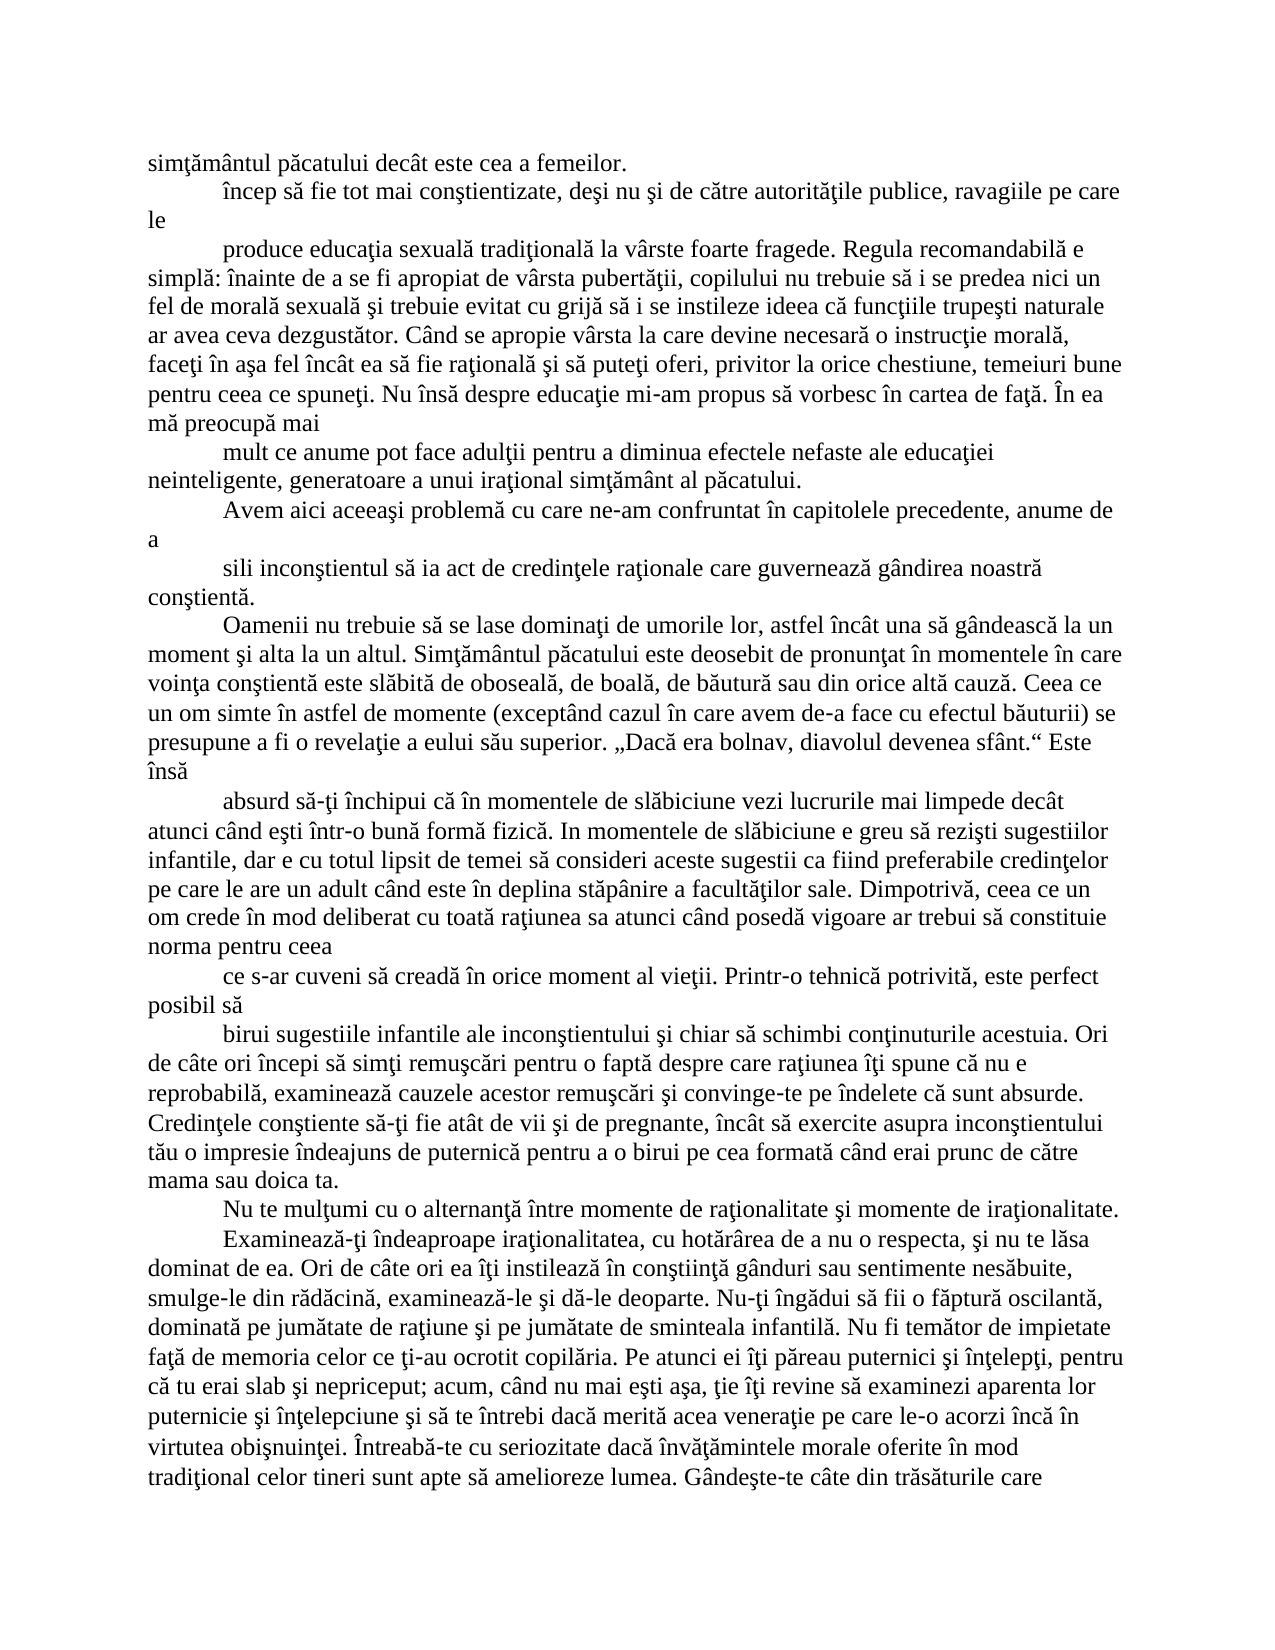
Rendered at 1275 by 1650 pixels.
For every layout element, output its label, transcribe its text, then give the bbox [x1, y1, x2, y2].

text Oamenii nu trebuie să se lase dominaţi de umorile lor, astfel încât una să gândească la un moment şi alta la un altul. Simţământul păcatului este deosebit de pronunţat în momentele în care voinţa conştientă este slăbită de oboseală, de boală, de băutură sau din orice altă cauză. Ceea ce un om simte în astfel de momente (exceptând cazul în care avem de‐a face cu efectul băuturii) se presupune a fi o revelaţie a eului său superior. „Dacă era bolnav, diavolul devenea sfânt.“ Este însă [148, 611, 1127, 784]
text produce educaţia sexuală tradiţională la vârste foarte fragede. Regula recomandabilă e simplă: înainte de a se fi apropiat de vârsta pubertăţii, copilului nu trebuie să i se predea nici un fel de morală sexuală şi trebuie evitat cu grijă să i se instileze ideea că funcţiile trupeşti naturale ar avea ceva dezgustător. Când se apropie vârsta la care devine necesară o instrucţie morală, faceţi în aşa fel încât ea să fie raţională şi să puteţi oferi, privitor la orice chestiune, temeiuri bune pentru ceea ce spuneţi. Nu însă despre educaţie mi‐am propus să vorbesc în cartea de faţă. În ea mă preocupă mai [148, 234, 1127, 437]
text mult ce anume pot face adulţii pentru a diminua efectele nefaste ale educaţiei neinteligente, generatoare a unui iraţional simţământ al păcatului. [148, 437, 1127, 494]
text încep să fie tot mai conştientizate, deşi nu şi de către autorităţile publice, ravagiile pe care le [148, 176, 1127, 234]
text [148, 148, 1127, 176]
text sili inconştientul să ia act de credinţele raţionale care guvernează gândirea noastră conştientă. [148, 553, 1127, 611]
text Nu te mulţumi cu o alternanţă între momente de raţionalitate şi momente de iraţionalitate. [148, 1194, 1127, 1223]
text Avem aici aceeaşi problemă cu care ne‐am confruntat în capitolele precedente, anume de a [148, 494, 1127, 553]
text birui sugestiile infantile ale inconştientului şi chiar să schimbi conţinuturile acestuia. Ori de câte ori începi să simţi remuşcări pentru o faptă despre care raţiunea îţi spune că nu e reprobabilă, examinează cauzele acestor remuşcări şi convinge‐te pe îndelete că sunt absurde. Credinţele conştiente să‐ţi fie atât de vii şi de pregnante, încât să exercite asupra inconştientului tău o impresie îndeajuns de puternică pentru a o birui pe cea formată când erai prunc de către mama sau doica ta. [148, 1019, 1127, 1194]
text absurd să‐ţi închipui că în momentele de slăbiciune vezi lucrurile mai limpede decât atunci când eşti într‐o bună formă fizică. In momentele de slăbiciune e greu să rezişti sugestiilor infantile, dar e cu totul lipsit de temei să consideri aceste sugestii ca fiind preferabile credinţelor pe care le are un adult când este în deplina stăpânire a facultăţilor sale. Dimpotrivă, ceea ce un om crede în mod deliberat cu toată raţiunea sa atunci când posedă vigoare ar trebui să constituie norma pentru ceea [148, 784, 1127, 960]
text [148, 1223, 1127, 1491]
text ce s‐ar cuveni să creadă în orice moment al vieţii. Printr‐o tehnică potrivită, este perfect posibil să [148, 960, 1127, 1019]
